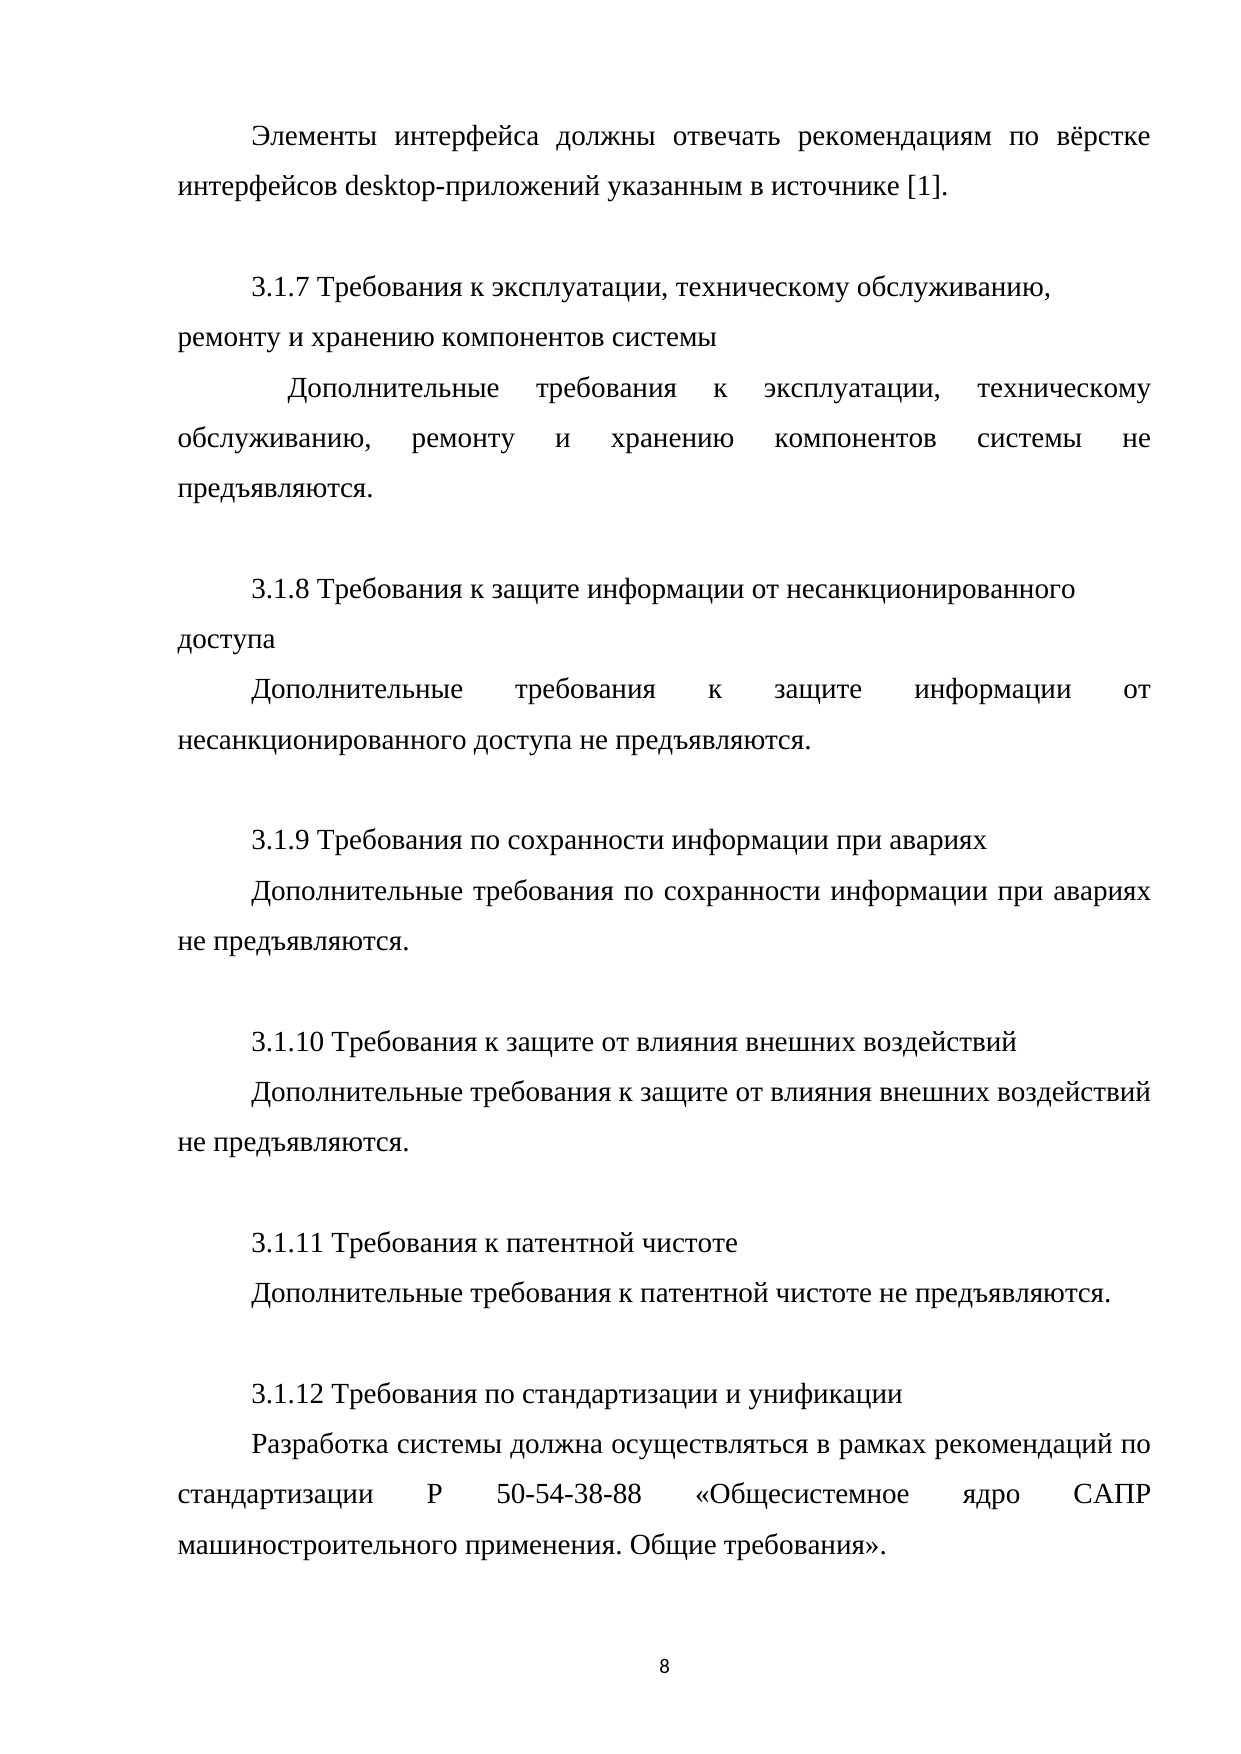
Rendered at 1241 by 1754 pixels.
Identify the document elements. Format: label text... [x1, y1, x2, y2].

text 3.1.7 Требования к эксплуатации, техническому обслуживанию, ремонту и хранению компонентов системы [177, 269, 1152, 353]
text Разработка системы должна осуществляться в рамках рекомендаций по стандартизации Р 50-54-38-88 «Общесистемное ядро САПР машиностроительного применения. Общие требования». [177, 1426, 1152, 1560]
text 3.1.10 Требования к защите от влияния внешних воздействий [177, 1024, 1152, 1057]
text 3.1.8 Требования к защите информации от несанкционированного доступа [177, 571, 1152, 655]
text 3.1.9 Требования по сохранности информации при авариях [177, 822, 1152, 856]
text Дополнительные требования по сохранности информации при авариях не предъявляются. [177, 873, 1152, 957]
text Дополнительные требования к защите информации от несанкционированного доступа не предъявляются. [177, 672, 1152, 755]
text Дополнительные требования к патентной чистоте не предъявляются. [177, 1275, 1152, 1309]
text 3.1.12 Требования по стандартизации и унификации [177, 1376, 1152, 1409]
text Дополнительные требования к эксплуатации, техническому обслуживанию, ремонту и хранению компонентов системы не предъявляются. [177, 370, 1152, 504]
text Дополнительные требования к защите от влияния внешних воздействий не предъявляются. [177, 1074, 1152, 1158]
text 3.1.11 Требования к патентной чистоте [177, 1225, 1152, 1258]
text Элементы интерфейса должны отвечать рекомендациям по вёрстке интерфейсов desktop-приложений указанным в источнике [1]. [177, 118, 1152, 202]
